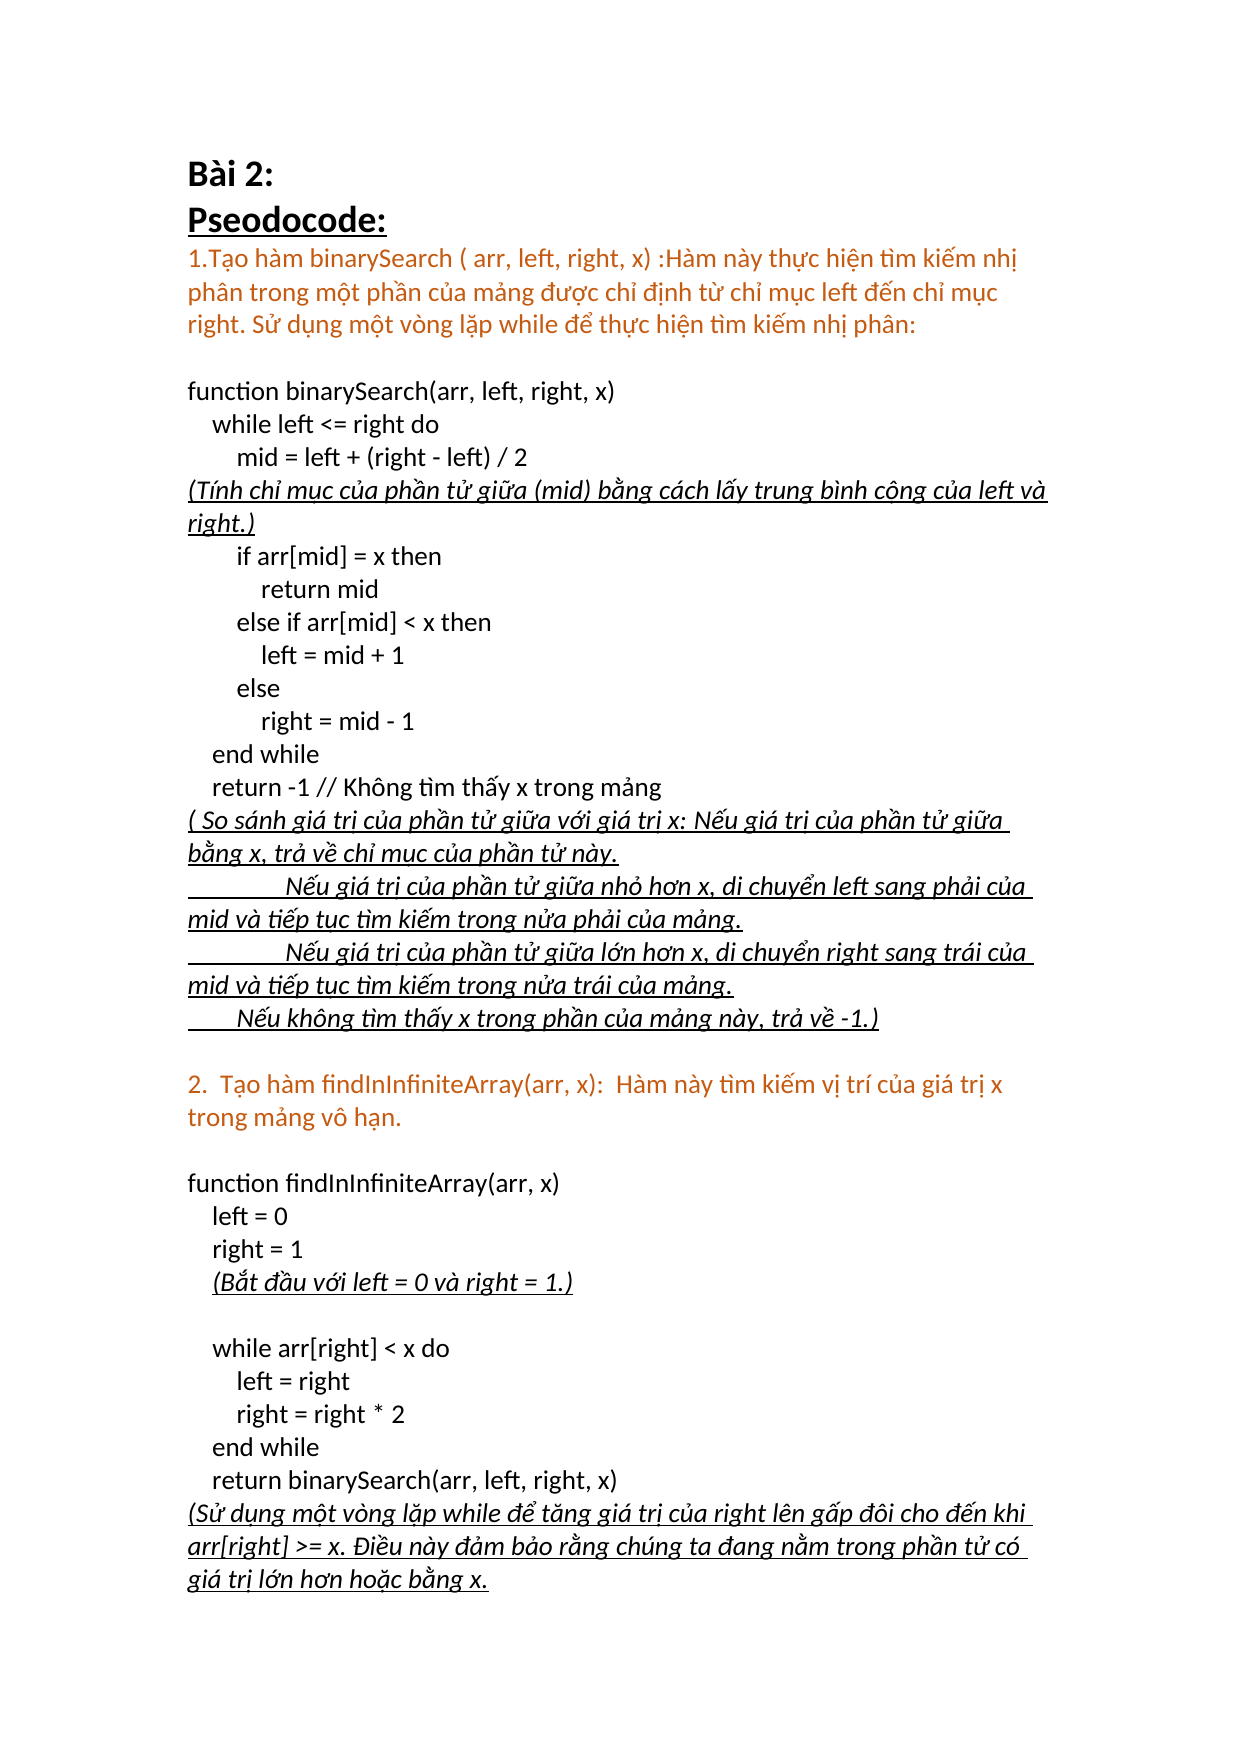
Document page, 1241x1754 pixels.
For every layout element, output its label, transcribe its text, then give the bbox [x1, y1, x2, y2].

text end while [187, 1430, 1053, 1463]
text else [187, 671, 1053, 704]
text return -1 // Không tìm thấy x trong mảng [187, 770, 1053, 803]
text else if arr[mid] < x then [187, 605, 1053, 638]
text (Bắt đầu với left = 0 và right = 1.) [187, 1265, 1053, 1298]
text Nếu không tìm thấy x trong phần của mảng này, trả về -1.) [187, 1001, 1053, 1034]
text left = 0 [187, 1199, 1053, 1232]
text left = right [187, 1364, 1053, 1397]
text Bài 2: [187, 150, 1053, 196]
text left = mid + 1 [187, 638, 1053, 671]
text while arr[right] < x do [187, 1331, 1053, 1364]
list Tạo hàm findInInfiniteArray(arr, x): Hàm này tìm kiếm vị trí của giá trị x trong mảng vô hạn. [187, 1067, 1053, 1133]
text return binarySearch(arr, left, right, x) [187, 1463, 1053, 1496]
text Nếu giá trị của phần tử giữa lớn hơn x, di chuyển right sang trái của mid và tiếp tục tìm kiếm trong nửa trái của mảng. [187, 935, 1053, 1001]
text return mid [187, 572, 1053, 605]
text function binarySearch(arr, left, right, x) [187, 374, 1053, 407]
text Pseodocode: [187, 196, 1053, 242]
text ( So sánh giá trị của phần tử giữa với giá trị x: Nếu giá trị của phần tử giữa bằng x, trả về chỉ mục của phần tử này. [187, 803, 1053, 869]
text right = mid - 1 [187, 704, 1053, 737]
text (Tính chỉ mục của phần tử giữa (mid) bằng cách lấy trung bình cộng của left và right.) [187, 473, 1053, 539]
text right = 1 [187, 1232, 1053, 1265]
text Nếu giá trị của phần tử giữa nhỏ hơn x, di chuyển left sang phải của mid và tiếp tục tìm kiếm trong nửa phải của mảng. [187, 869, 1053, 935]
text 1.Tạo hàm binarySearch ( arr, left, right, x) :Hàm này thực hiện tìm kiếm nhị phân trong một phần của mảng được chỉ định từ chỉ mục left đến chỉ mục right. Sử dụng một vòng lặp while để thực hiện tìm kiếm nhị phân: [187, 242, 1053, 341]
text function findInInfiniteArray(arr, x) [187, 1166, 1053, 1199]
text if arr[mid] = x then [187, 539, 1053, 572]
text right = right * 2 [187, 1397, 1053, 1430]
text end while [187, 737, 1053, 770]
text mid = left + (right - left) / 2 [187, 440, 1053, 473]
text while left <= right do [187, 407, 1053, 440]
text (Sử dụng một vòng lặp while để tăng giá trị của right lên gấp đôi cho đến khi arr[right] >= x. Điều này đảm bảo rằng chúng ta đang nằm trong phần tử có giá trị lớn hơn hoặc bằng x. [187, 1496, 1053, 1596]
